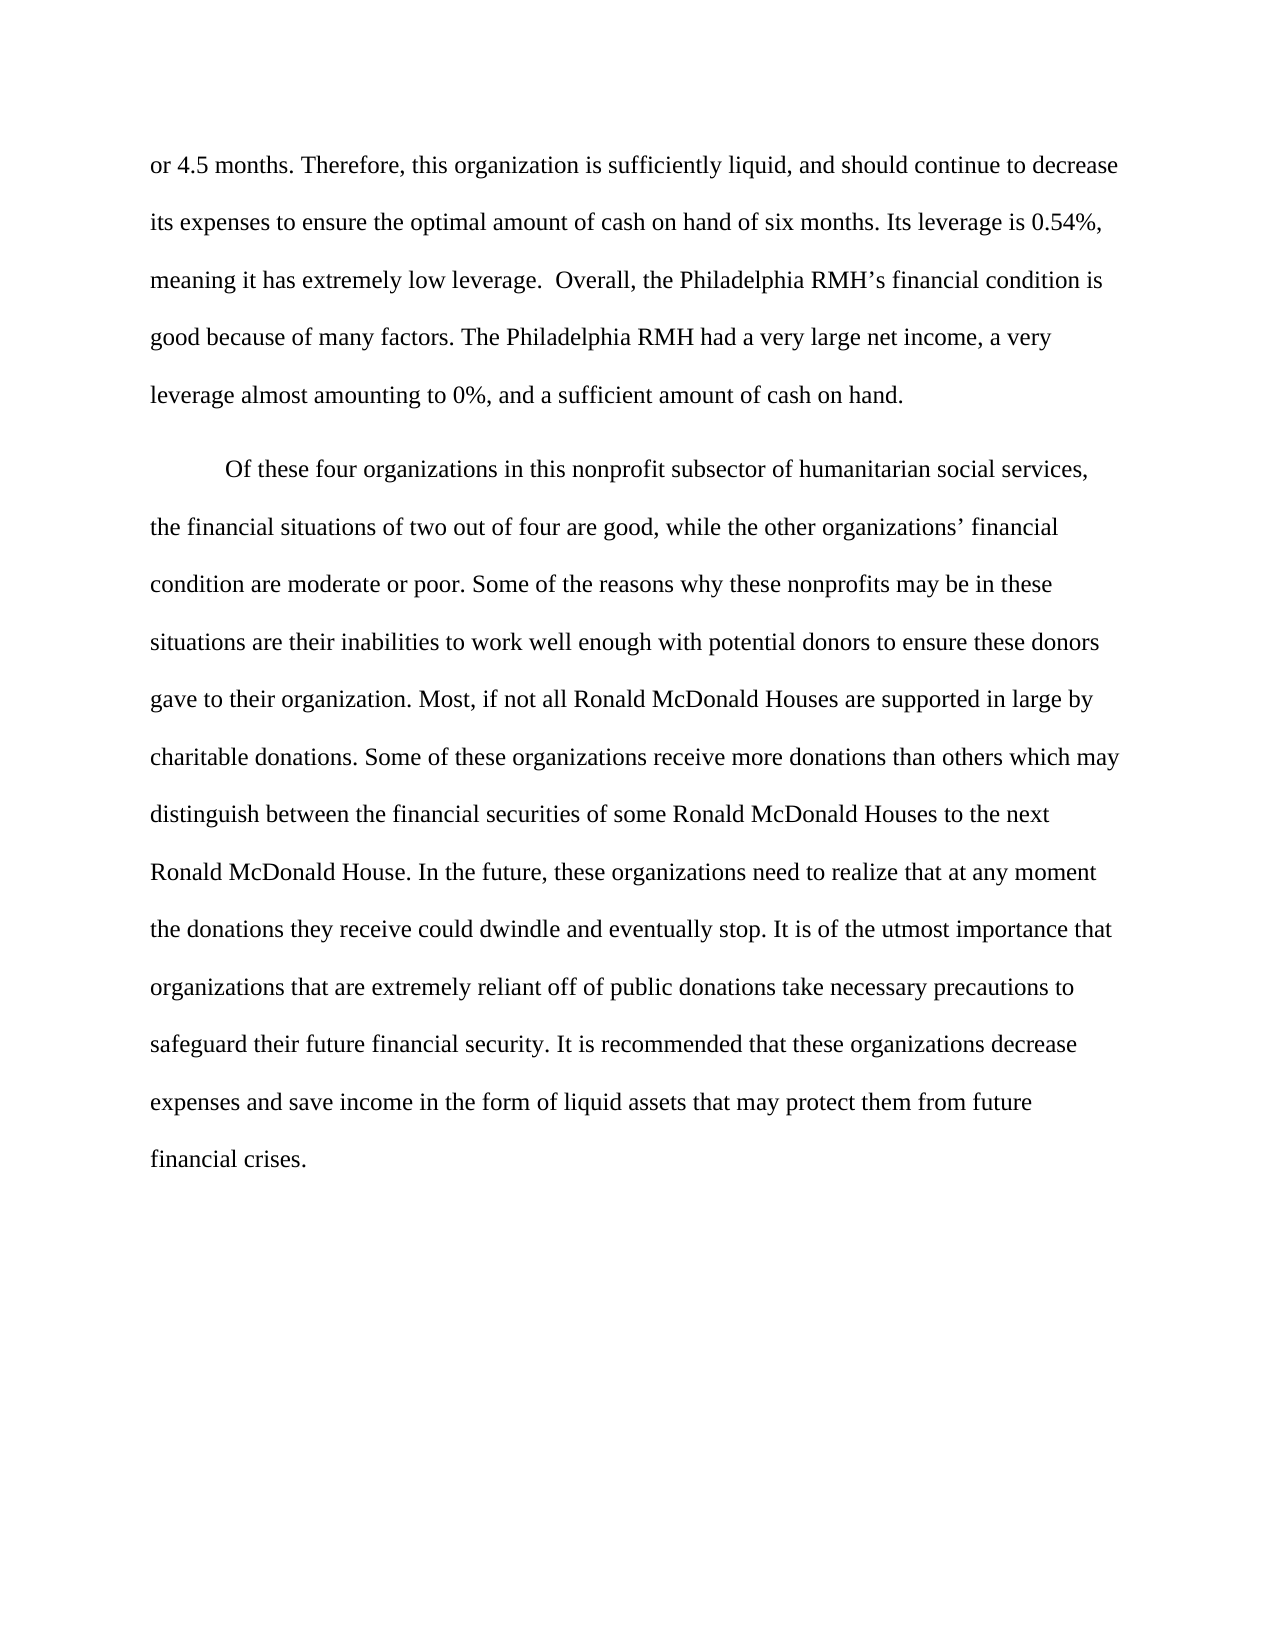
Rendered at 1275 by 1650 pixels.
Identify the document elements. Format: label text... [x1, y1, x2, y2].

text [150, 150, 1125, 409]
text Of these four organizations in this nonprofit subsector of humanitarian social services, the financial situations of two out of four are good, while the other organizations’ financial condition are moderate or poor. Some of the reasons why these nonprofits may be in these situations are their inabilities to work well enough with potential donors to ensure these donors gave to their organization. Most, if not all Ronald McDonald Houses are supported in large by charitable donations. Some of these organizations receive more donations than others which may distinguish between the financial securities of some Ronald McDonald Houses to the next Ronald McDonald House. In the future, these organizations need to realize that at any moment the donations they receive could dwindle and eventually stop. It is of the utmost importance that organizations that are extremely reliant off of public donations take necessary precautions to safeguard their future financial security. It is recommended that these organizations decrease expenses and save income in the form of liquid assets that may protect them from future financial crises. [150, 454, 1125, 1173]
